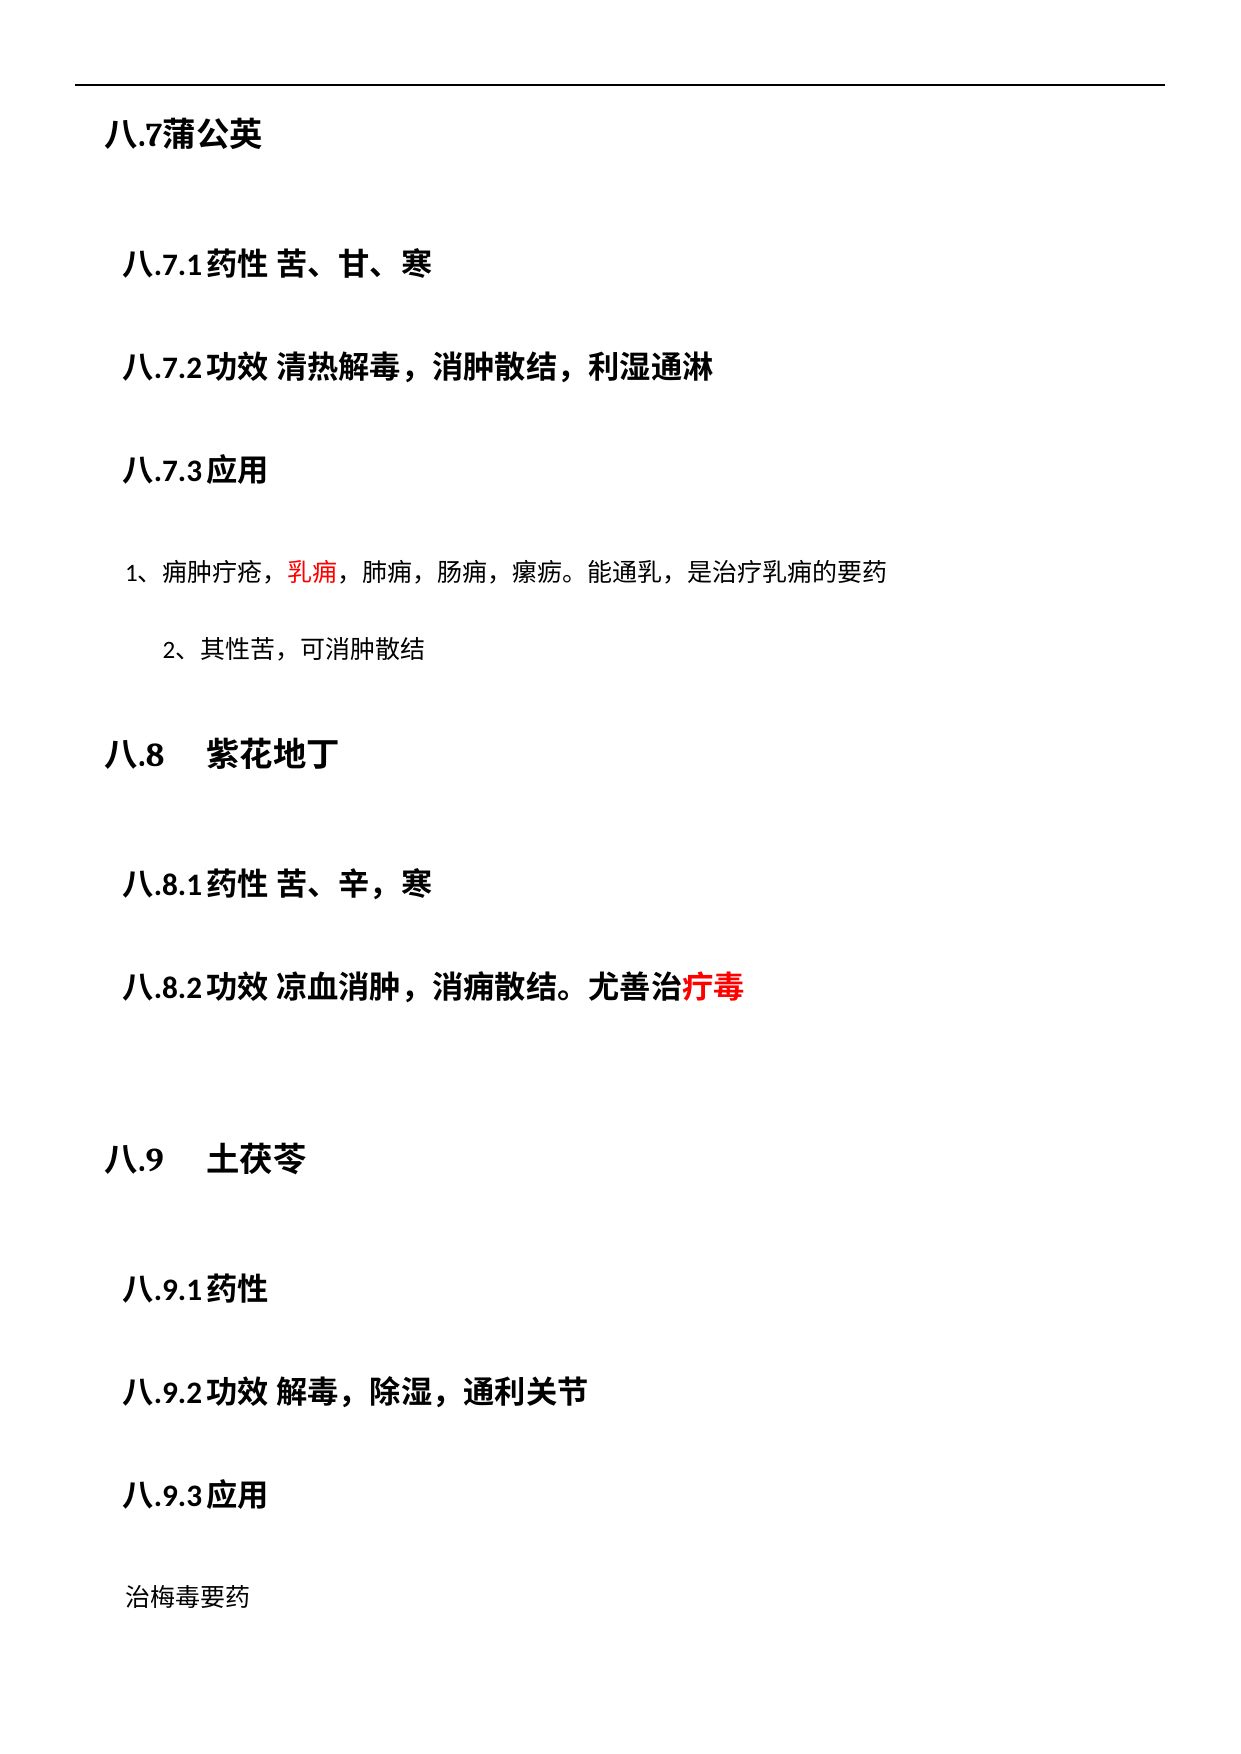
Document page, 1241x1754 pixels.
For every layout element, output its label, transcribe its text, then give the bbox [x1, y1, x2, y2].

subtitle 紫花地丁 [104, 718, 1165, 786]
subtitle 药性 苦、甘、寒 [122, 228, 1165, 296]
subtitle 应用 [122, 434, 1165, 502]
subtitle 功效 凉血消肿，消痈散结。尤善治疔毒 [122, 951, 1165, 1019]
subtitle 蒲公英 [104, 98, 1165, 166]
subtitle 功效 清热解毒，消肿散结，利湿通淋 [122, 331, 1165, 399]
subtitle 药性 苦、辛，寒 [122, 848, 1165, 916]
subtitle 应用 [122, 1459, 1165, 1527]
text 2、其性苦，可消肿散结 [75, 614, 1165, 682]
text 1、痈肿疔疮，乳痈，肺痈，肠痈，瘰疬。能通乳，是治疗乳痈的要药 [75, 537, 1165, 605]
subtitle 土茯苓 [104, 1123, 1165, 1191]
text 治梅毒要药 [75, 1562, 1165, 1630]
subtitle 药性 [122, 1253, 1165, 1321]
subtitle 功效 解毒，除湿，通利关节 [122, 1356, 1165, 1424]
